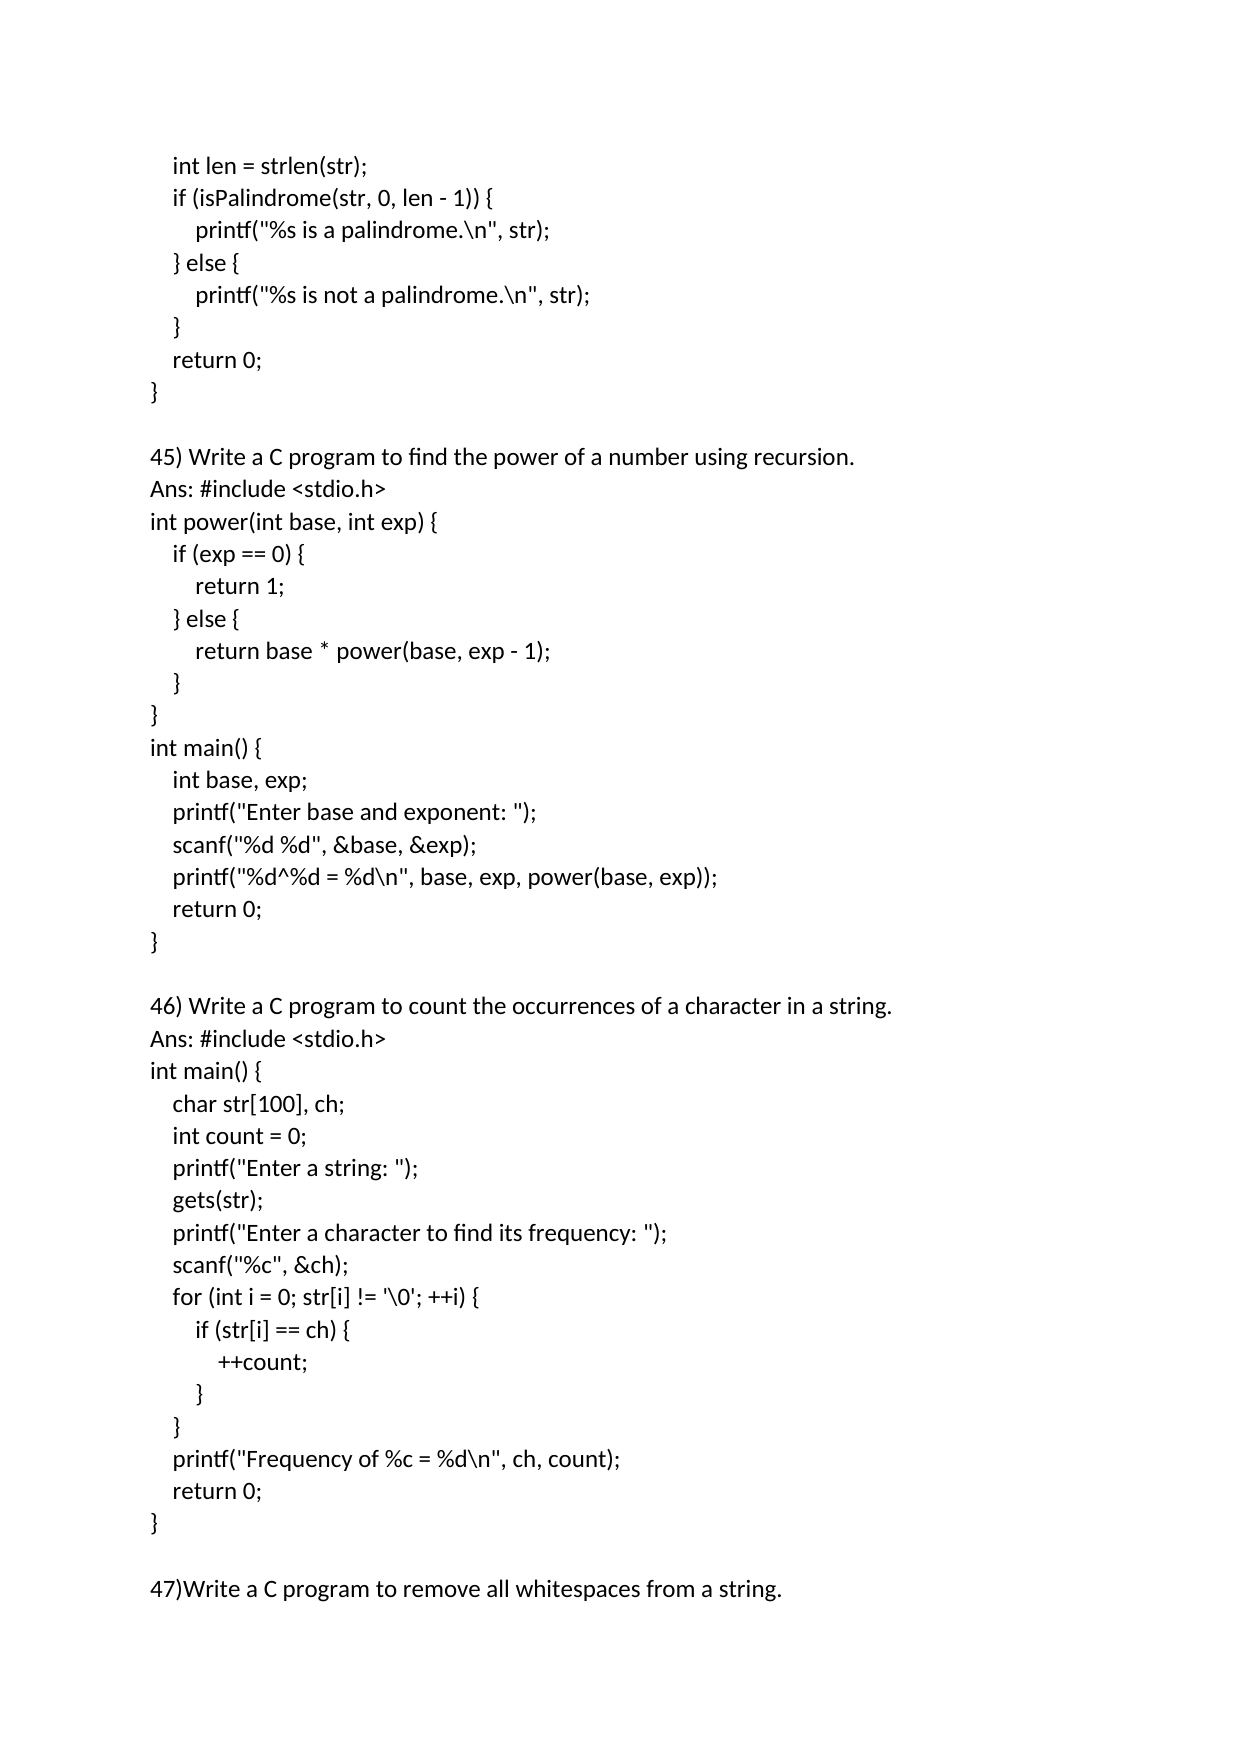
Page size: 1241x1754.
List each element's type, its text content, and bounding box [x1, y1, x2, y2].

list } [150, 1507, 1090, 1538]
list printf("Enter a string: "); [150, 1152, 1090, 1183]
list ++count; [150, 1346, 1090, 1377]
list if (isPalindrome(str, 0, len - 1)) { [150, 182, 1090, 213]
list return base * power(base, exp - 1); [150, 635, 1090, 666]
list return 0; [150, 1475, 1090, 1506]
list } [150, 667, 1090, 698]
list printf("%d^%d = %d\n", base, exp, power(base, exp)); [150, 861, 1090, 892]
list printf("Enter a character to find its frequency: "); [150, 1217, 1090, 1247]
list printf("Frequency of %c = %d\n", ch, count); [150, 1443, 1090, 1473]
list if (str[i] == ch) { [150, 1314, 1090, 1344]
list printf("%s is a palindrome.\n", str); [150, 214, 1090, 245]
list int main() { [150, 732, 1090, 762]
list int power(int base, int exp) { [150, 506, 1090, 536]
list gets(str); [150, 1184, 1090, 1215]
list int main() { [150, 1055, 1090, 1086]
list 45) Write a C program to find the power of a number using recursion. [150, 441, 1090, 471]
list for (int i = 0; str[i] != '\0'; ++i) { [150, 1281, 1090, 1312]
list if (exp == 0) { [150, 538, 1090, 569]
list return 0; [150, 344, 1090, 374]
list } [150, 1378, 1090, 1409]
list } [150, 376, 1090, 407]
list } else { [150, 603, 1090, 633]
list scanf("%c", &ch); [150, 1249, 1090, 1280]
list scanf("%d %d", &base, &exp); [150, 829, 1090, 859]
list int len = strlen(str); [150, 150, 1090, 181]
list int base, exp; [150, 764, 1090, 795]
list return 0; [150, 893, 1090, 924]
list 47)Write a C program to remove all whitespaces from a string. [150, 1573, 1090, 1603]
list 46) Write a C program to count the occurrences of a character in a string. [150, 990, 1090, 1021]
list int count = 0; [150, 1120, 1090, 1151]
list printf("%s is not a palindrome.\n", str); [150, 279, 1090, 310]
list } [150, 699, 1090, 730]
list Ans: #include <stdio.h> [150, 473, 1090, 504]
list } [150, 1411, 1090, 1441]
list char str[100], ch; [150, 1088, 1090, 1118]
list } else { [150, 247, 1090, 277]
list Ans: #include <stdio.h> [150, 1023, 1090, 1054]
list printf("Enter base and exponent: "); [150, 796, 1090, 827]
list } [150, 926, 1090, 956]
list } [150, 311, 1090, 342]
list return 1; [150, 570, 1090, 601]
